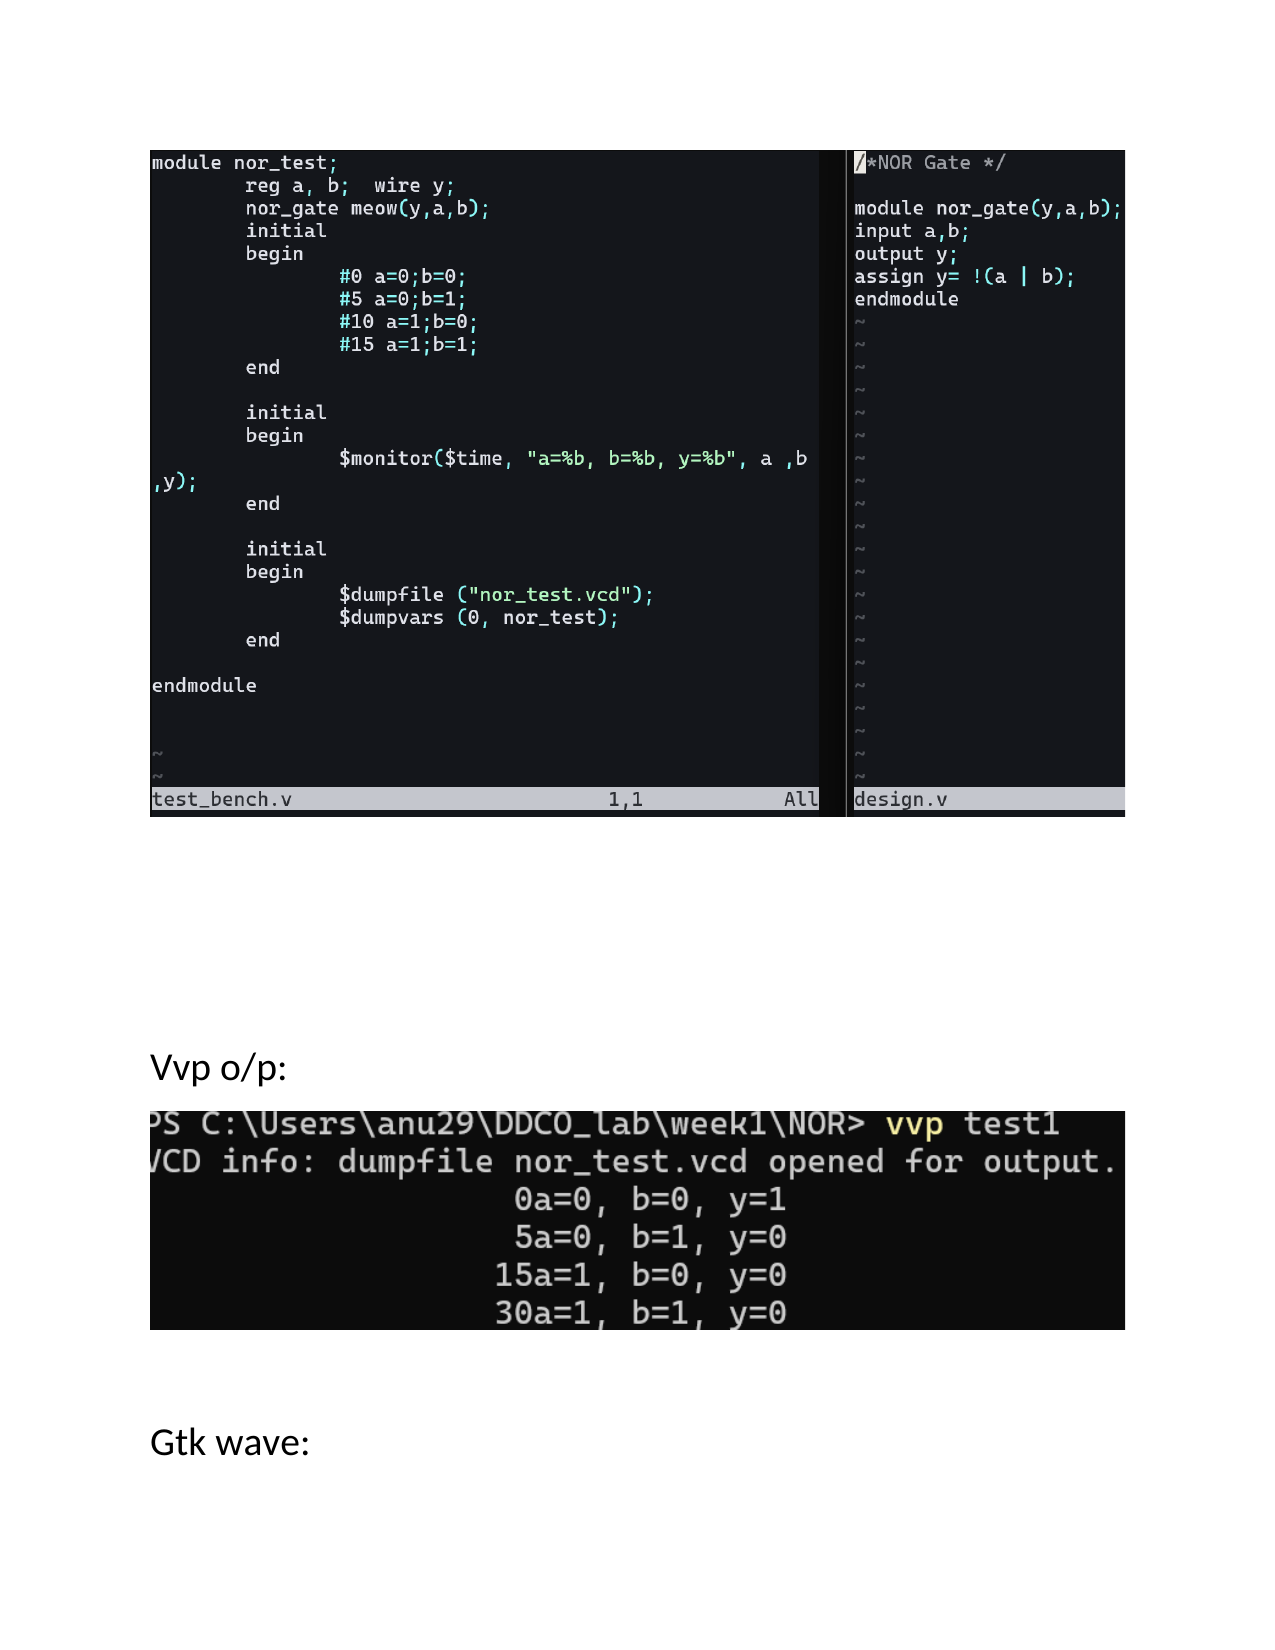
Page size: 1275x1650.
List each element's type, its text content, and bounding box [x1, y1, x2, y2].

text Vvp o/p: [150, 1042, 1125, 1090]
picture [150, 150, 1125, 817]
picture [150, 1111, 1125, 1330]
text Gtk wave: [150, 1417, 1125, 1466]
